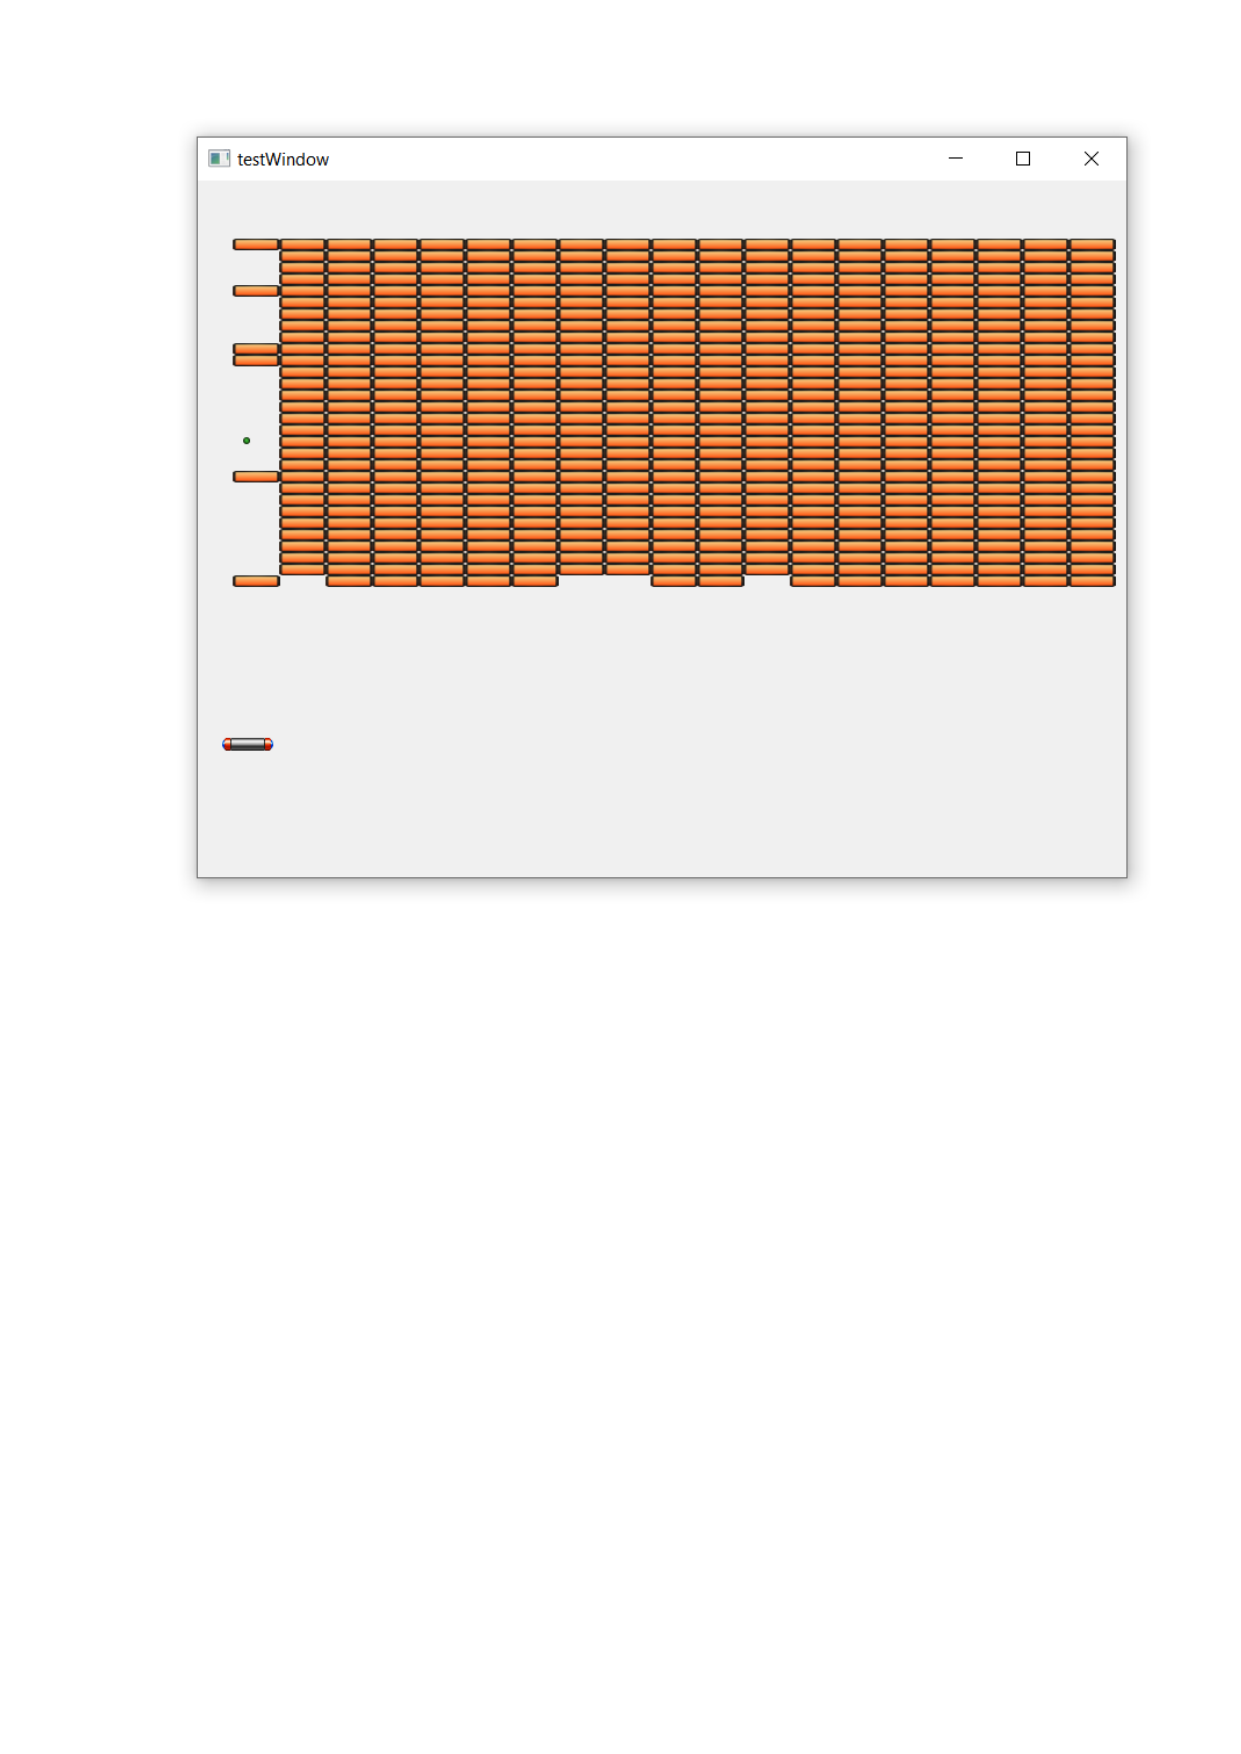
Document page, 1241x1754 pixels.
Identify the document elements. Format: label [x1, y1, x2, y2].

picture [177, 118, 1152, 904]
